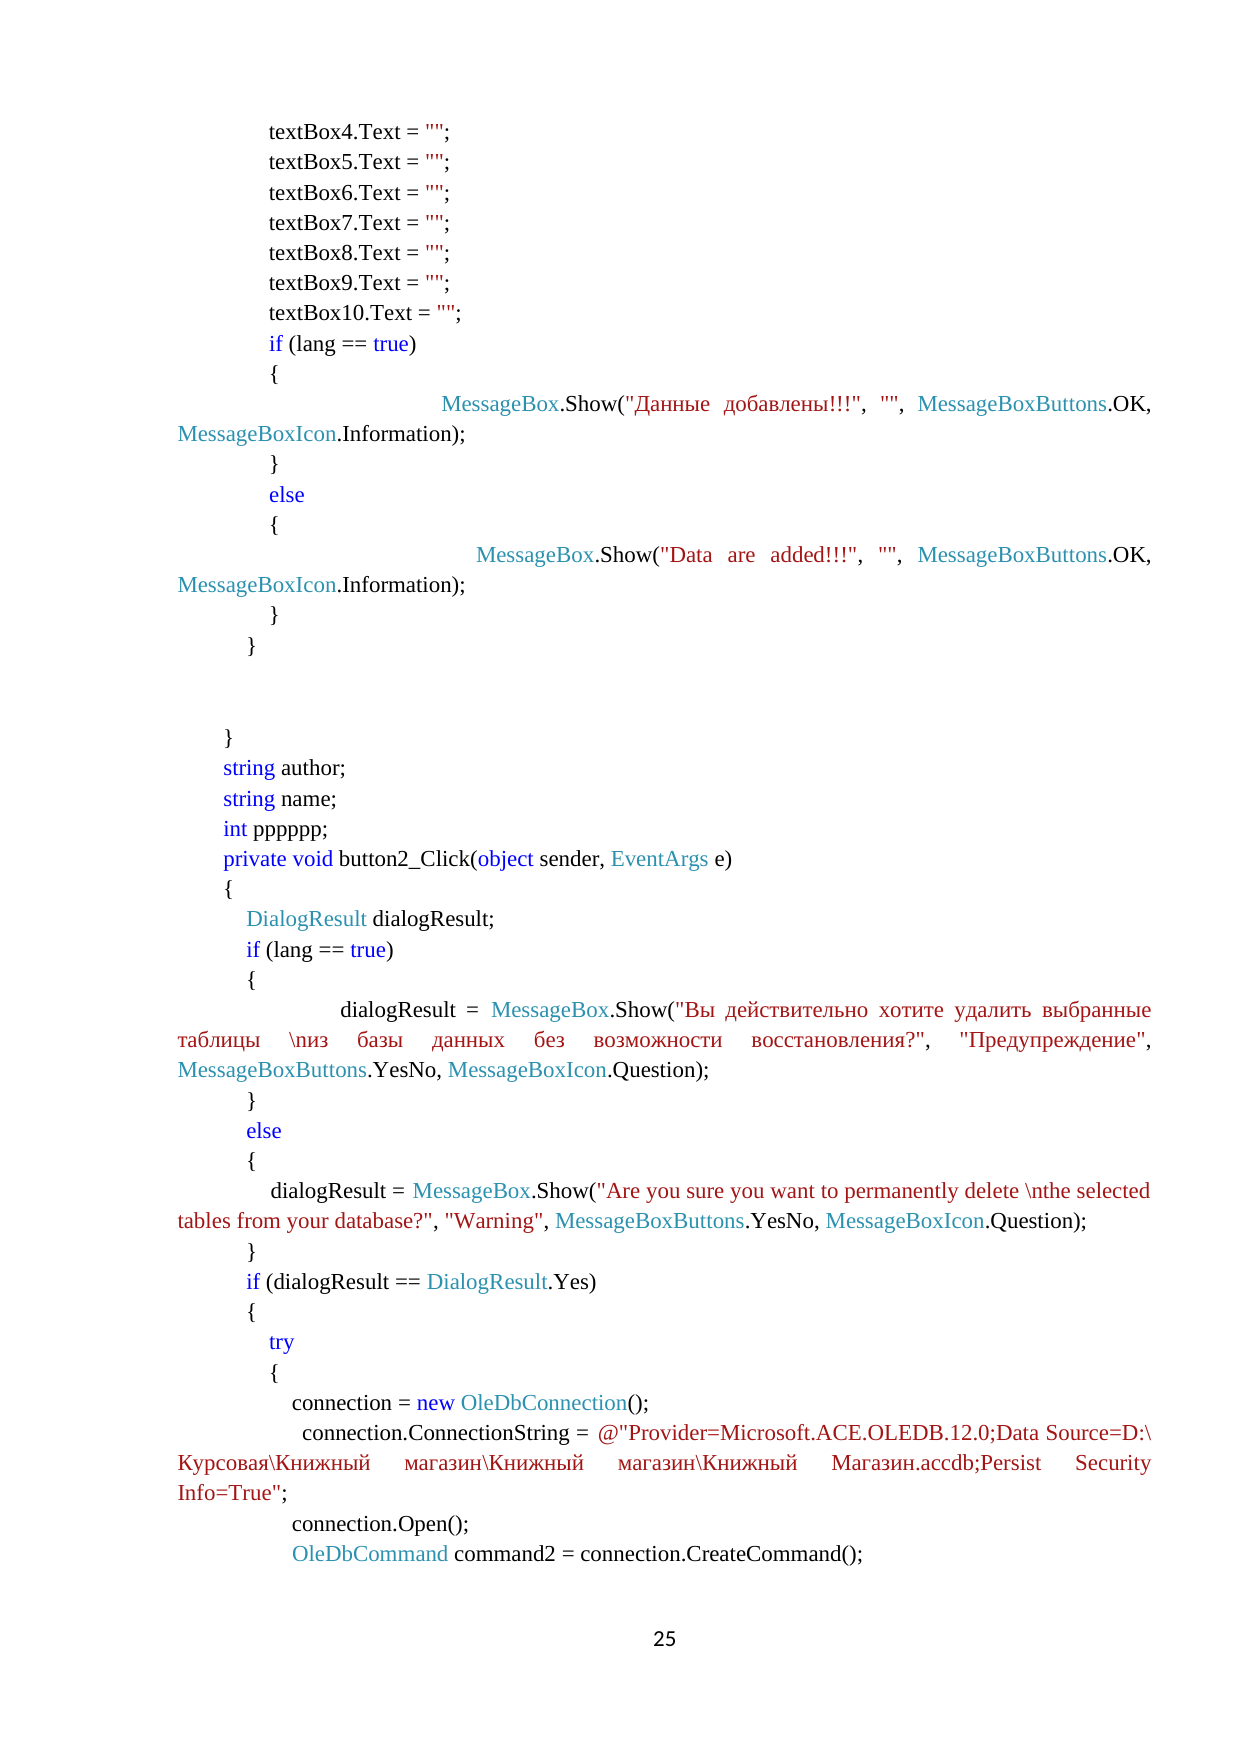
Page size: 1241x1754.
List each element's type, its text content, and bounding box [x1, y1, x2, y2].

text { [177, 360, 1152, 386]
text textBox10.Text = ""; [177, 299, 1152, 326]
text } [177, 601, 1152, 628]
text } [177, 1087, 1152, 1113]
text } [177, 724, 1152, 751]
text MessageBox.Show("Data are added!!!", "", MessageBoxButtons.OK, MessageBoxIcon.Information); [177, 541, 1152, 598]
text DialogResult dialogResult; [177, 906, 1152, 932]
text } [177, 1238, 1152, 1264]
text connection.Open(); [177, 1510, 1152, 1536]
text } [177, 632, 1152, 658]
text if (lang == true) [177, 329, 1152, 356]
text { [177, 511, 1152, 537]
text textBox8.Text = ""; [177, 239, 1152, 265]
text if (lang == true) [177, 936, 1152, 962]
text string author; [177, 754, 1152, 781]
text dialogResult = MessageBox.Show("Are you sure you want to permanently delete \nthe selected tables from your database?", "Warning", MessageBoxButtons.YesNo, MessageBoxIcon.Question); [177, 1177, 1152, 1234]
text dialogResult = MessageBox.Show("Вы действительно хотите удалить выбранные таблицы \nиз базы данных без возможности восстановления?", "Предупреждение", MessageBoxButtons.YesNo, MessageBoxIcon.Question); [177, 996, 1152, 1083]
text textBox5.Text = ""; [177, 148, 1152, 175]
text textBox9.Text = ""; [177, 269, 1152, 296]
text else [177, 1117, 1152, 1143]
text } [177, 450, 1152, 477]
text try [177, 1328, 1152, 1355]
text string name; [177, 785, 1152, 811]
text textBox6.Text = ""; [177, 178, 1152, 205]
text connection.ConnectionString = @"Provider=Microsoft.ACE.OLEDB.12.0;Data Source=D:\Курсовая\Книжный магазин\Книжный магазин\Книжный Магазин.accdb;Persist Security Info=True"; [177, 1419, 1152, 1506]
text else [177, 481, 1152, 507]
text { [177, 1359, 1152, 1385]
text private void button2_Click(object sender, EventArgs e) [177, 845, 1152, 871]
text { [177, 1298, 1152, 1324]
text int pppppp; [177, 815, 1152, 841]
text { [177, 875, 1152, 902]
text OleDbCommand command2 = connection.CreateCommand(); [177, 1540, 1152, 1566]
text connection = new OleDbConnection(); [177, 1389, 1152, 1415]
text { [177, 966, 1152, 992]
text if (dialogResult == DialogResult.Yes) [177, 1268, 1152, 1294]
text { [177, 1147, 1152, 1173]
text MessageBox.Show("Данные добавлены!!!", "", MessageBoxButtons.OK, MessageBoxIcon.Information); [177, 390, 1152, 447]
text textBox7.Text = ""; [177, 209, 1152, 235]
text textBox4.Text = ""; [177, 118, 1152, 144]
